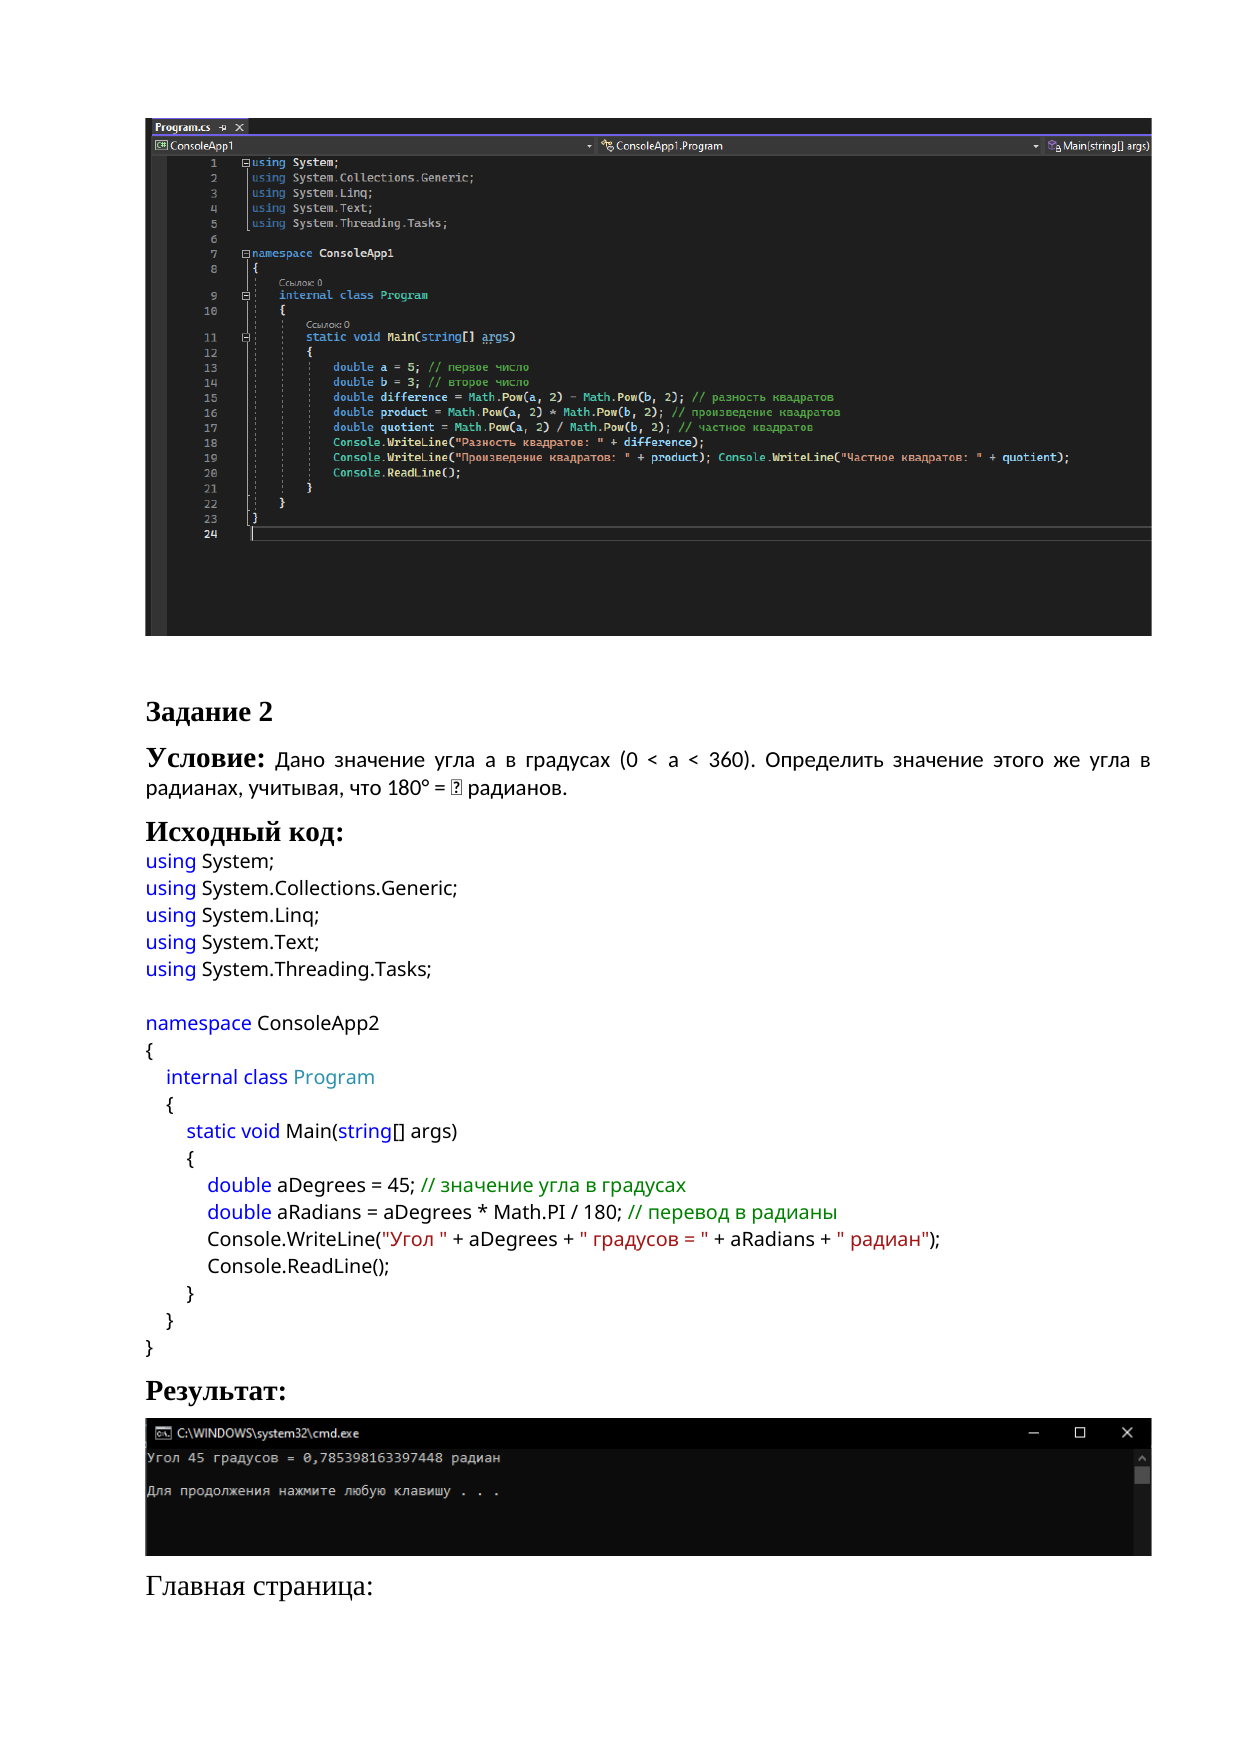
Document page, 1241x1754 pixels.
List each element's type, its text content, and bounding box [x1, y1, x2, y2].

picture [145, 1418, 1152, 1556]
text Условие: Дано значение угла a в градусах (0 < a < 360). Определить значение этого же угла в радианах, учитывая, что 180° =  радианов. [145, 740, 1152, 801]
text Console.WriteLine("Угол " + aDegrees + " градусов = " + aRadians + " радиан"); [145, 1225, 1152, 1252]
text Главная страница: [145, 1568, 1152, 1602]
text { [145, 1036, 1152, 1063]
text } [145, 1279, 1152, 1306]
text Исходный код: [145, 814, 1152, 847]
text } [145, 1333, 1152, 1360]
text using System; [145, 847, 1152, 874]
text { [145, 1090, 1152, 1117]
text using System.Threading.Tasks; [145, 955, 1152, 982]
text using System.Text; [145, 928, 1152, 955]
picture [145, 118, 1152, 636]
text Результат: [145, 1373, 1152, 1406]
text double aDegrees = 45; // значение угла в градусах [145, 1171, 1152, 1198]
text Задание 2 [145, 694, 1152, 727]
text } [145, 1306, 1152, 1333]
text using System.Collections.Generic; [145, 874, 1152, 901]
text namespace ConsoleApp2 [145, 1009, 1152, 1036]
text { [145, 1144, 1152, 1171]
text double aRadians = aDegrees * Math.PI / 180; // перевод в радианы [145, 1198, 1152, 1225]
text Console.ReadLine(); [145, 1252, 1152, 1279]
text using System.Linq; [145, 901, 1152, 928]
text internal class Program [145, 1063, 1152, 1090]
text static void Main(string[] args) [145, 1117, 1152, 1144]
